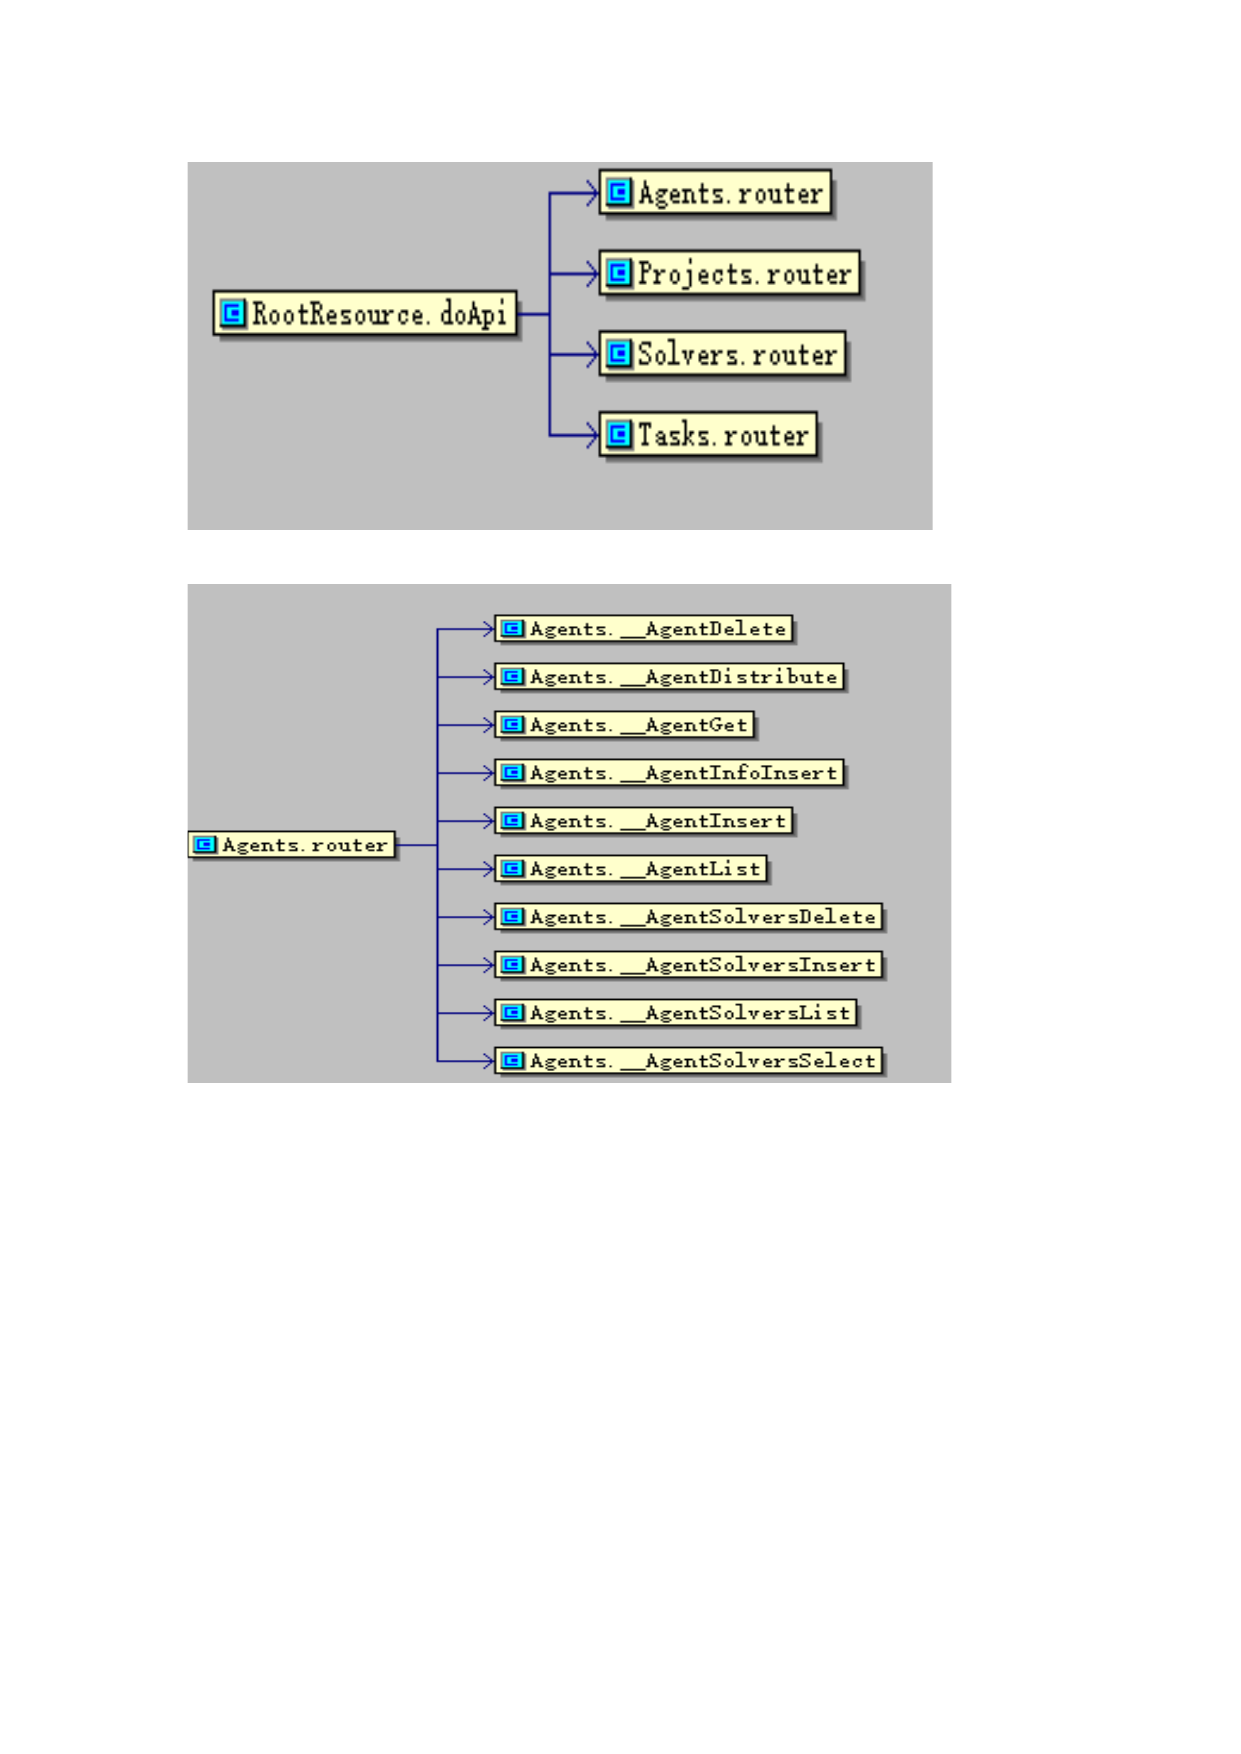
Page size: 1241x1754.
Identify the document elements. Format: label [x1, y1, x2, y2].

picture [187, 584, 952, 1083]
picture [187, 162, 933, 530]
